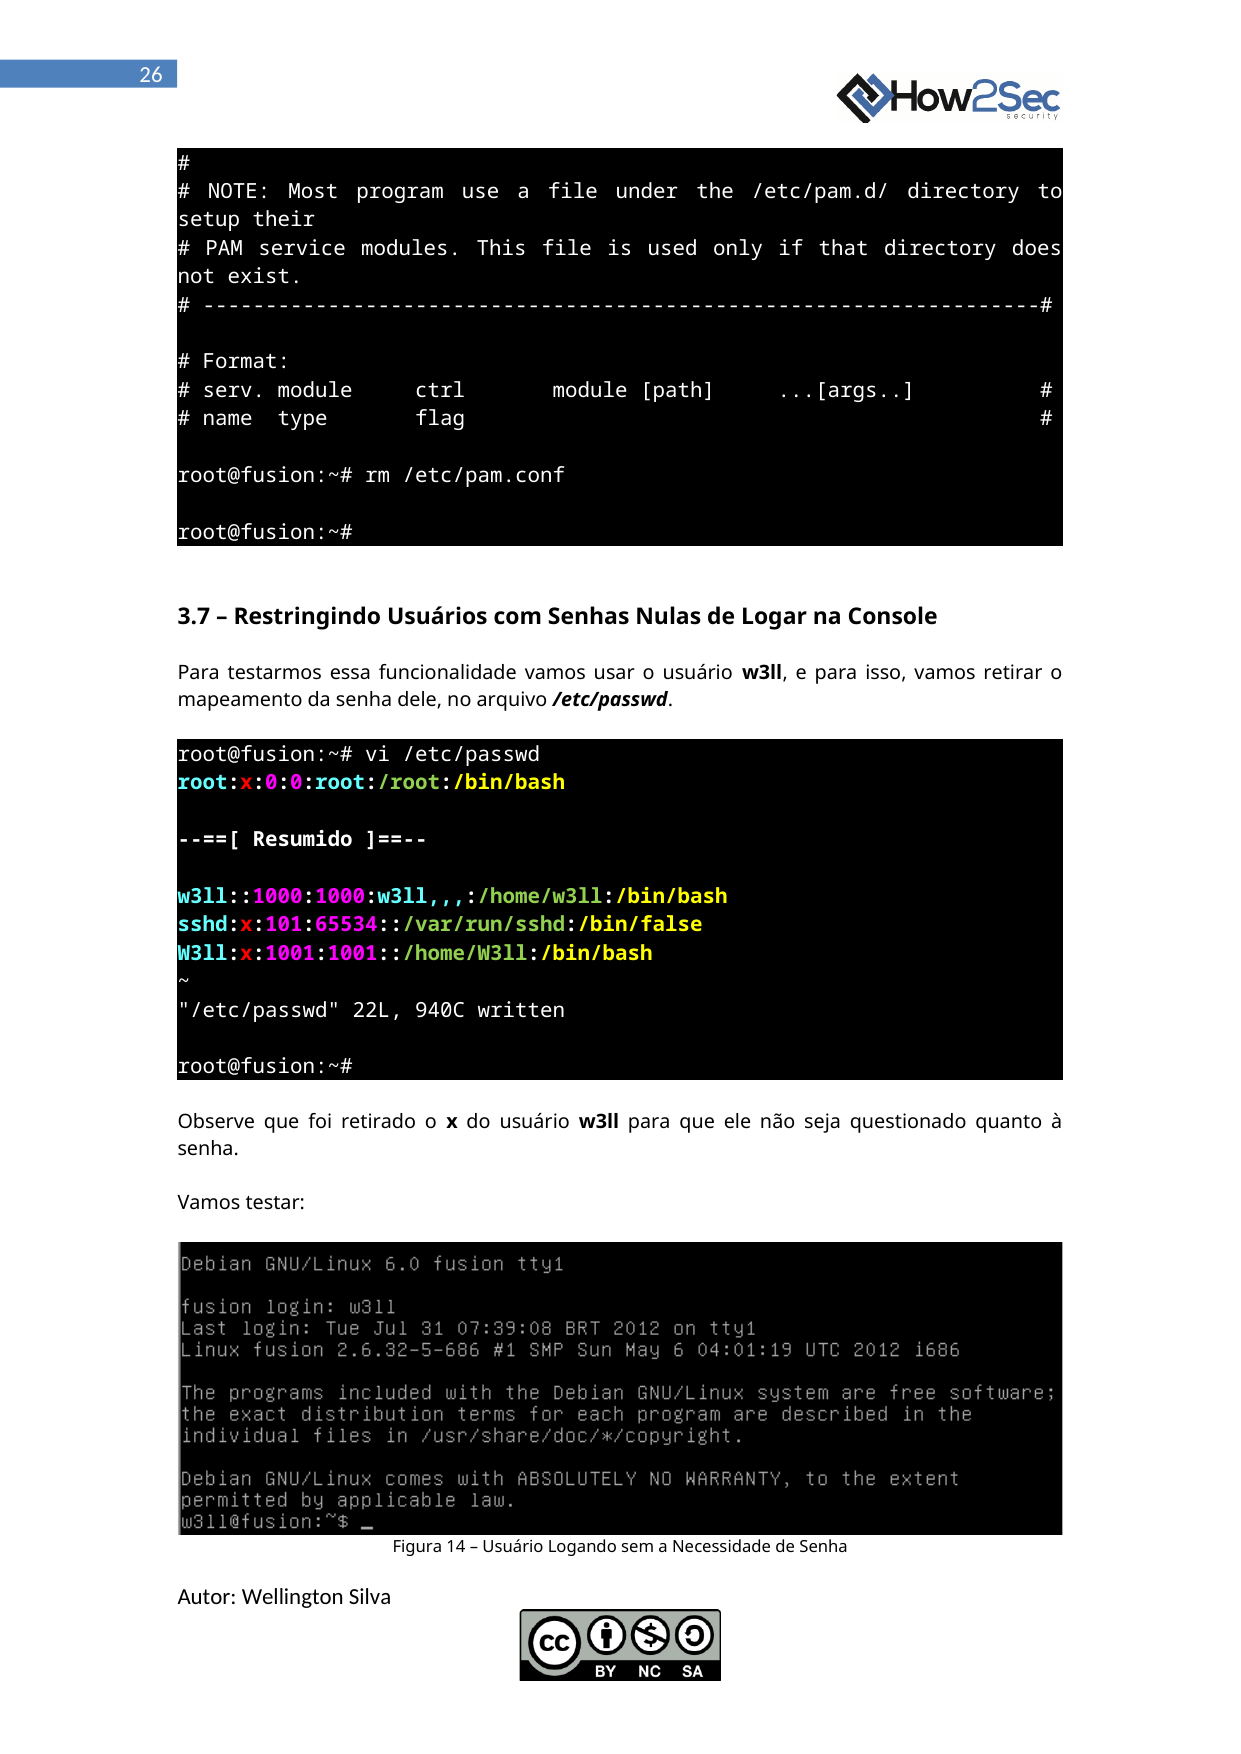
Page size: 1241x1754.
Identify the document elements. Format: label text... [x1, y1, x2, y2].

text # PAM service modules. This file is used only if that directory does not exist. [177, 233, 1063, 290]
text 3.7 – Restringindo Usuários com Senhas Nulas de Logar na Console [177, 600, 1063, 631]
text "/etc/passwd" 22L, 940C written [177, 995, 1063, 1023]
text root@fusion:~# [177, 517, 1063, 546]
text # -------------------------------------------------------------------# [177, 290, 1063, 318]
picture [519, 1609, 721, 1681]
text root@fusion:~# [177, 1052, 1063, 1080]
text ~ [177, 966, 1063, 995]
text Figura 14 – Usuário Logando sem a Necessidade de Senha [177, 1535, 1063, 1557]
text Observe que foi retirado o x do usuário w3ll para que ele não seja questionado quanto à senha. [177, 1107, 1063, 1161]
text --==[ Resumido ]==-- [177, 824, 1063, 853]
text root@fusion:~# vi /etc/passwd [177, 739, 1063, 767]
text # Format: [177, 347, 1063, 375]
text # serv. module ctrl module [path] ...[args..] # [177, 375, 1063, 403]
picture [836, 73, 1064, 123]
text # [177, 148, 1063, 176]
text root:x:0:0:root:/root:/bin/bash [177, 767, 1063, 796]
text # NOTE: Most program use a file under the /etc/pam.d/ directory to setup their [177, 176, 1063, 233]
text # name type flag # [177, 403, 1063, 432]
text w3ll::1000:1000:w3ll,,,:/home/w3ll:/bin/bash [177, 881, 1063, 909]
text W3ll:x:1001:1001::/home/W3ll:/bin/bash [177, 938, 1063, 966]
picture [177, 1242, 1063, 1535]
text root@fusion:~# rm /etc/pam.conf [177, 460, 1063, 489]
text sshd:x:101:65534::/var/run/sshd:/bin/false [177, 909, 1063, 938]
text Para testarmos essa funcionalidade vamos usar o usuário w3ll, e para isso, vamos retirar o mapeamento da senha dele, no arquivo /etc/passwd. [177, 658, 1063, 712]
text Vamos testar: [177, 1188, 1063, 1215]
